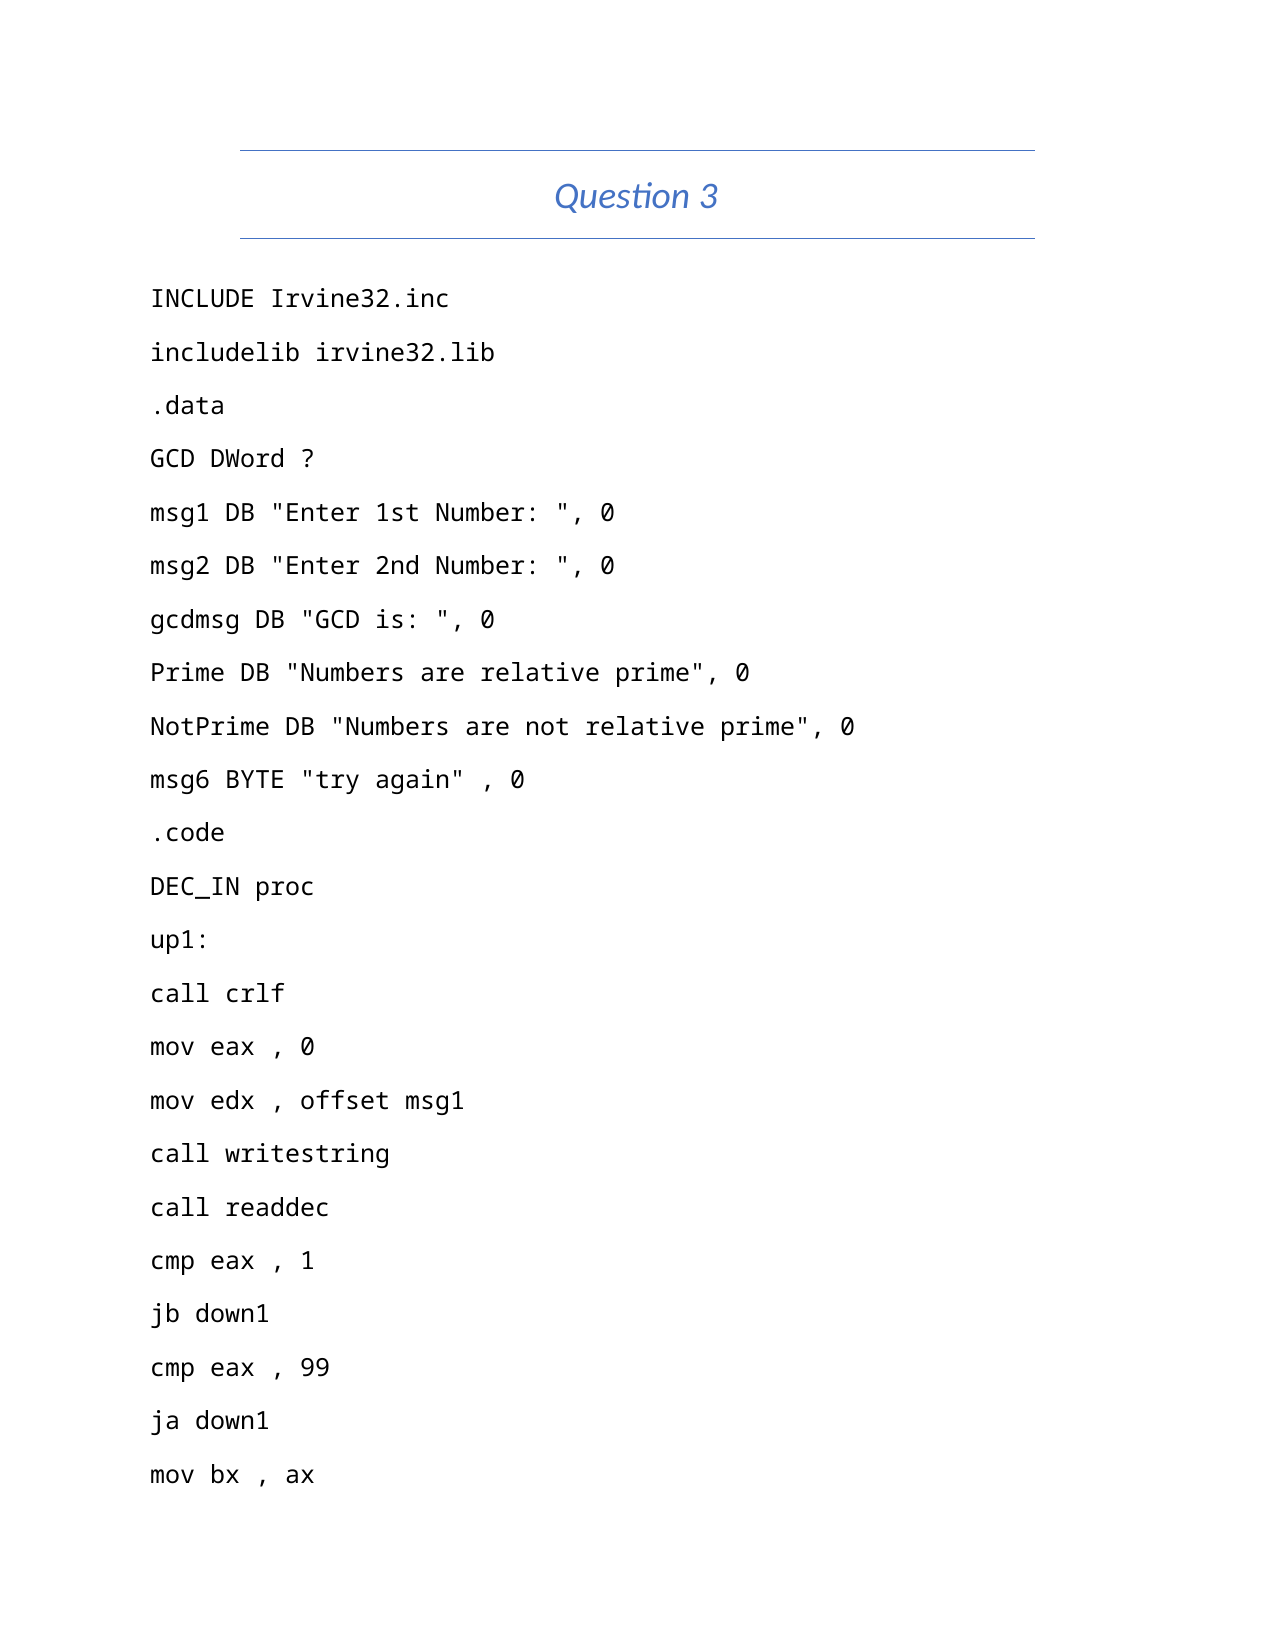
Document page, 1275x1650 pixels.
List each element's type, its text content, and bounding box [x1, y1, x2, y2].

text Question 3 [240, 151, 1035, 238]
text mov eax , 0 [150, 1029, 1125, 1063]
text call readdec [150, 1189, 1125, 1223]
text jb down1 [150, 1296, 1125, 1330]
text mov bx , ax [150, 1456, 1125, 1490]
text msg1 DB "Enter 1st Number: ", 0 [150, 494, 1125, 528]
text cmp eax , 99 [150, 1349, 1125, 1383]
text ja down1 [150, 1403, 1125, 1437]
text msg2 DB "Enter 2nd Number: ", 0 [150, 548, 1125, 582]
text INCLUDE Irvine32.inc [150, 281, 1125, 315]
text up1: [150, 922, 1125, 956]
text includelib irvine32.lib [150, 334, 1125, 368]
text .code [150, 815, 1125, 849]
text cmp eax , 1 [150, 1243, 1125, 1277]
text call writestring [150, 1136, 1125, 1170]
text DEC_IN proc [150, 868, 1125, 903]
text NotPrime DB "Numbers are not relative prime", 0 [150, 708, 1125, 742]
text mov edx , offset msg1 [150, 1082, 1125, 1116]
text Prime DB "Numbers are relative prime", 0 [150, 655, 1125, 689]
text call crlf [150, 975, 1125, 1009]
text GCD DWord ? [150, 441, 1125, 475]
text .data [150, 388, 1125, 422]
text gcdmsg DB "GCD is: ", 0 [150, 601, 1125, 635]
text msg6 BYTE "try again" , 0 [150, 762, 1125, 796]
